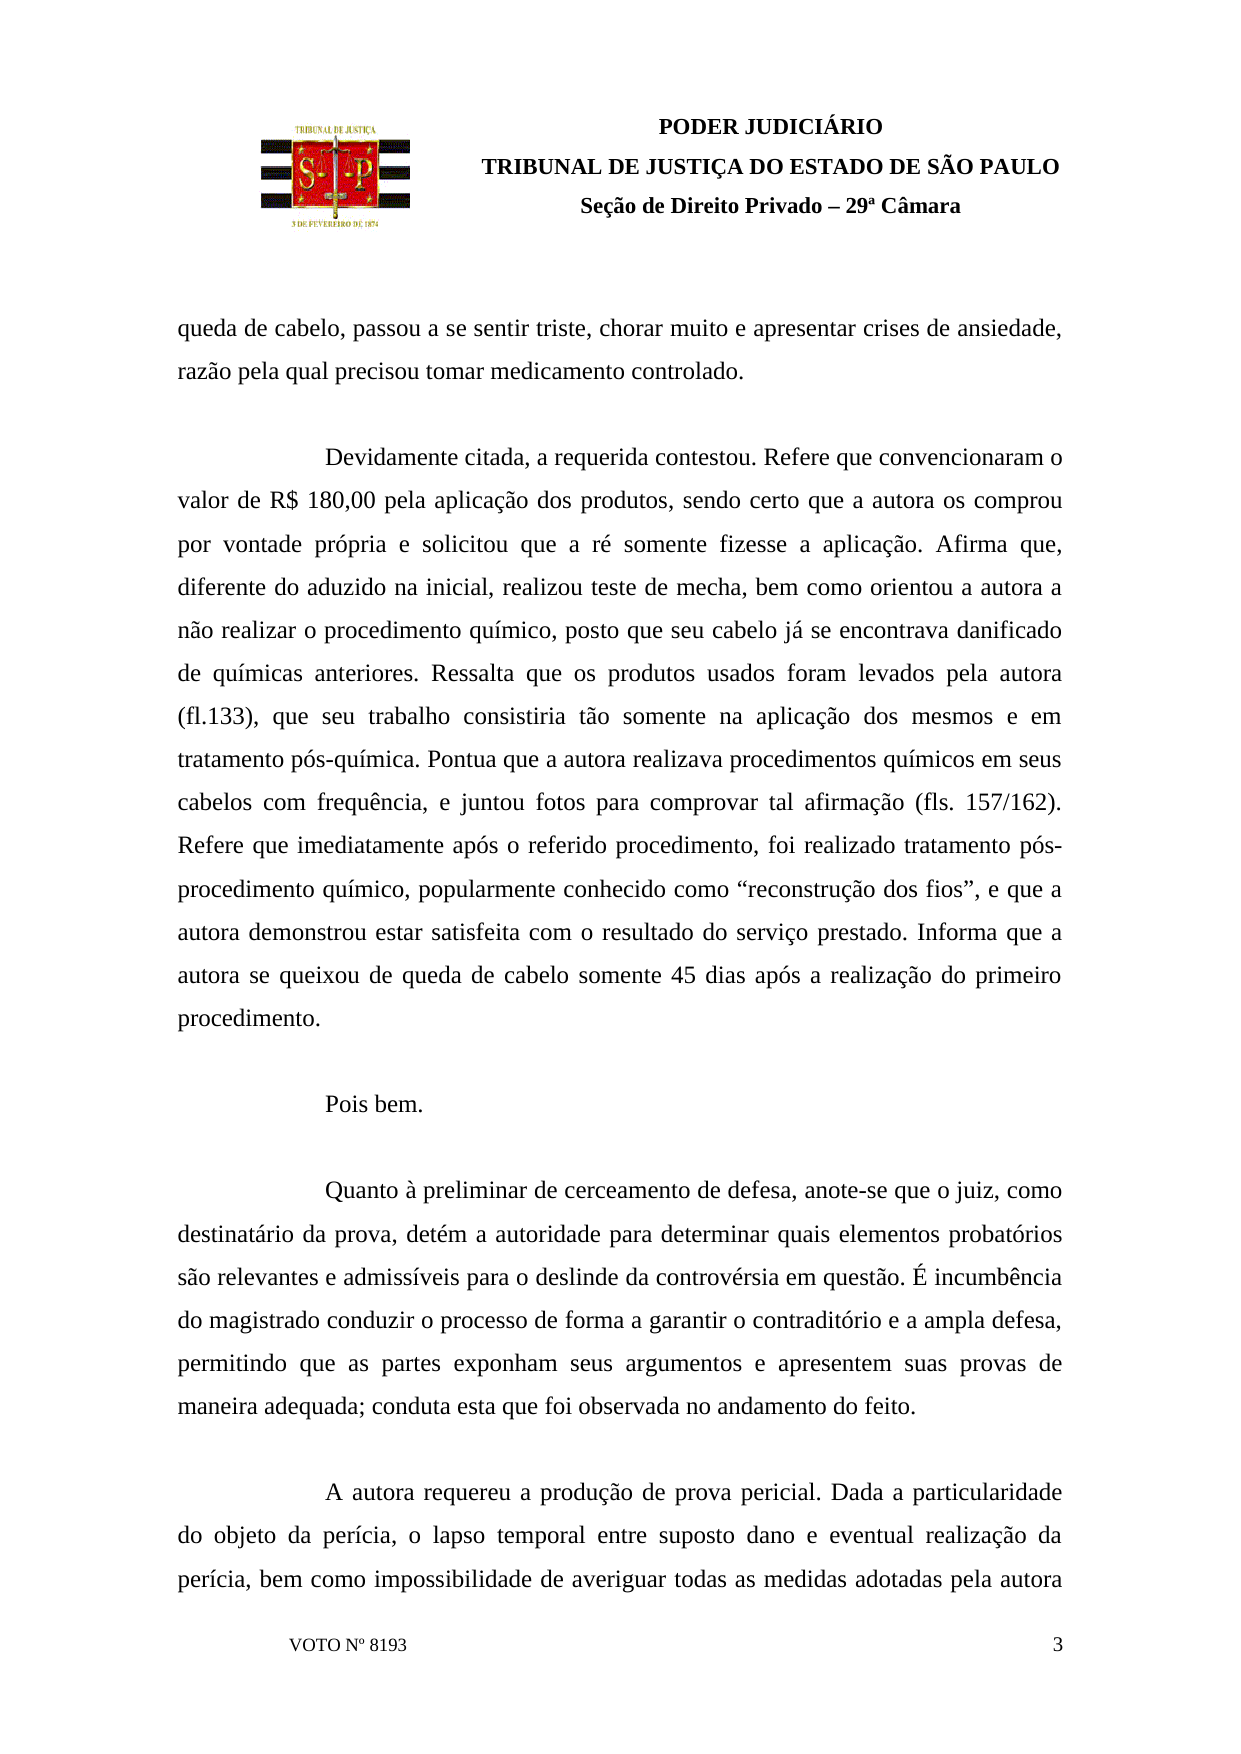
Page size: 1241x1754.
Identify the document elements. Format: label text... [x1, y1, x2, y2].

text Devidamente citada, a requerida contestou. Refere que convencionaram o valor de R$ 180,00 pela aplicação dos produtos, sendo certo que a autora os comprou por vontade própria e solicitou que a ré somente fizesse a aplicação. Afirma que, diferente do aduzido na inicial, realizou teste de mecha, bem como orientou a autora a não realizar o procedimento químico, posto que seu cabelo já se encontrava danificado de químicas anteriores. Ressalta que os produtos usados foram levados pela autora (fl.133), que seu trabalho consistiria tão somente na aplicação dos mesmos e em tratamento pós-química. Pontua que a autora realizava procedimentos químicos em seus cabelos com frequência, e juntou fotos para comprovar tal afirmação (fls. 157/162). Refere que imediatamente após o referido procedimento, foi realizado tratamento pós-procedimento químico, popularmente conhecido como “reconstrução dos fios”, e que a autora demonstrou estar satisfeita com o resultado do serviço prestado. Informa que a autora se queixou de queda de cabelo somente 45 dias após a realização do primeiro procedimento. [177, 442, 1063, 1032]
text Quanto à preliminar de cerceamento de defesa, anote-se que o juiz, como destinatário da prova, detém a autoridade para determinar quais elementos probatórios são relevantes e admissíveis para o deslinde da controvérsia em questão. É incumbência do magistrado conduzir o processo de forma a garantir o contraditório e a ampla defesa, permitindo que as partes exponham seus argumentos e apresentem suas provas de maneira adequada; conduta esta que foi observada no andamento do feito. [177, 1176, 1063, 1420]
text Pois bem. [177, 1089, 1063, 1118]
picture [258, 122, 410, 236]
